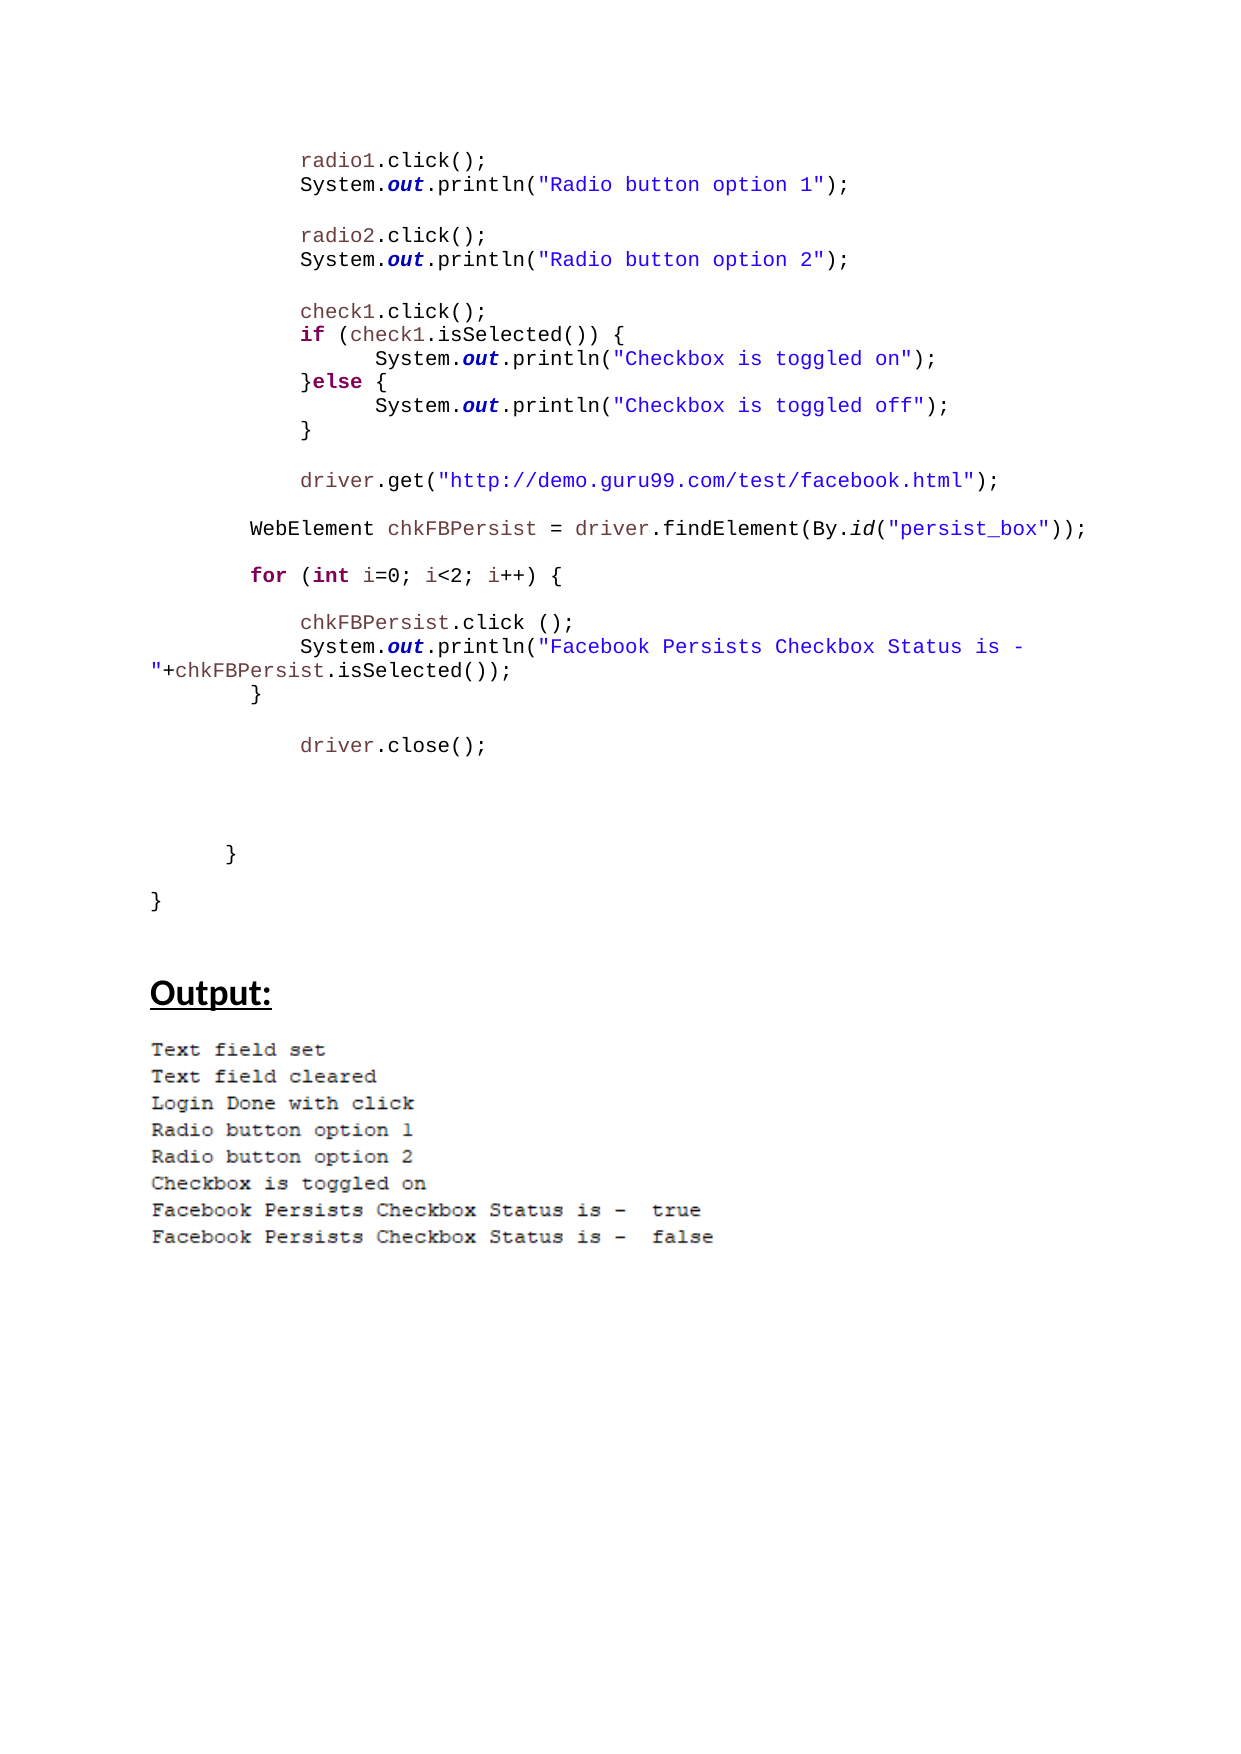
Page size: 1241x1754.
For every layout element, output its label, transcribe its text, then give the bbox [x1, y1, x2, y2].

text WebElement chkFBPersist = driver.findElement(By.id("persist_box")); [150, 518, 1090, 565]
text radio1.click(); [150, 150, 1090, 174]
text System.out.println("Facebook Persists Checkbox Status is - "+chkFBPersist.isSelected()); [150, 636, 1090, 683]
text check1.click(); [150, 301, 1090, 324]
text System.out.println("Radio button option 2"); [150, 249, 1090, 273]
text }else { [150, 372, 1090, 395]
text } [150, 683, 1090, 707]
text if (check1.isSelected()) { [150, 324, 1090, 348]
text System.out.println("Checkbox is toggled off"); [150, 395, 1090, 419]
text } [150, 419, 1090, 442]
picture [150, 1035, 766, 1273]
text } [150, 890, 1090, 914]
text driver.get("http://demo.guru99.com/test/facebook.html"); [150, 471, 1090, 518]
text Output: [150, 969, 1090, 1014]
text System.out.println("Checkbox is toggled on"); [150, 348, 1090, 372]
text driver.close(); [150, 735, 1090, 759]
text chkFBPersist.click (); [150, 612, 1090, 636]
text } [150, 843, 1090, 866]
text for (int i=0; i<2; i++) { [150, 565, 1090, 612]
text System.out.println("Radio button option 1"); [150, 174, 1090, 197]
text radio2.click(); [150, 225, 1090, 249]
